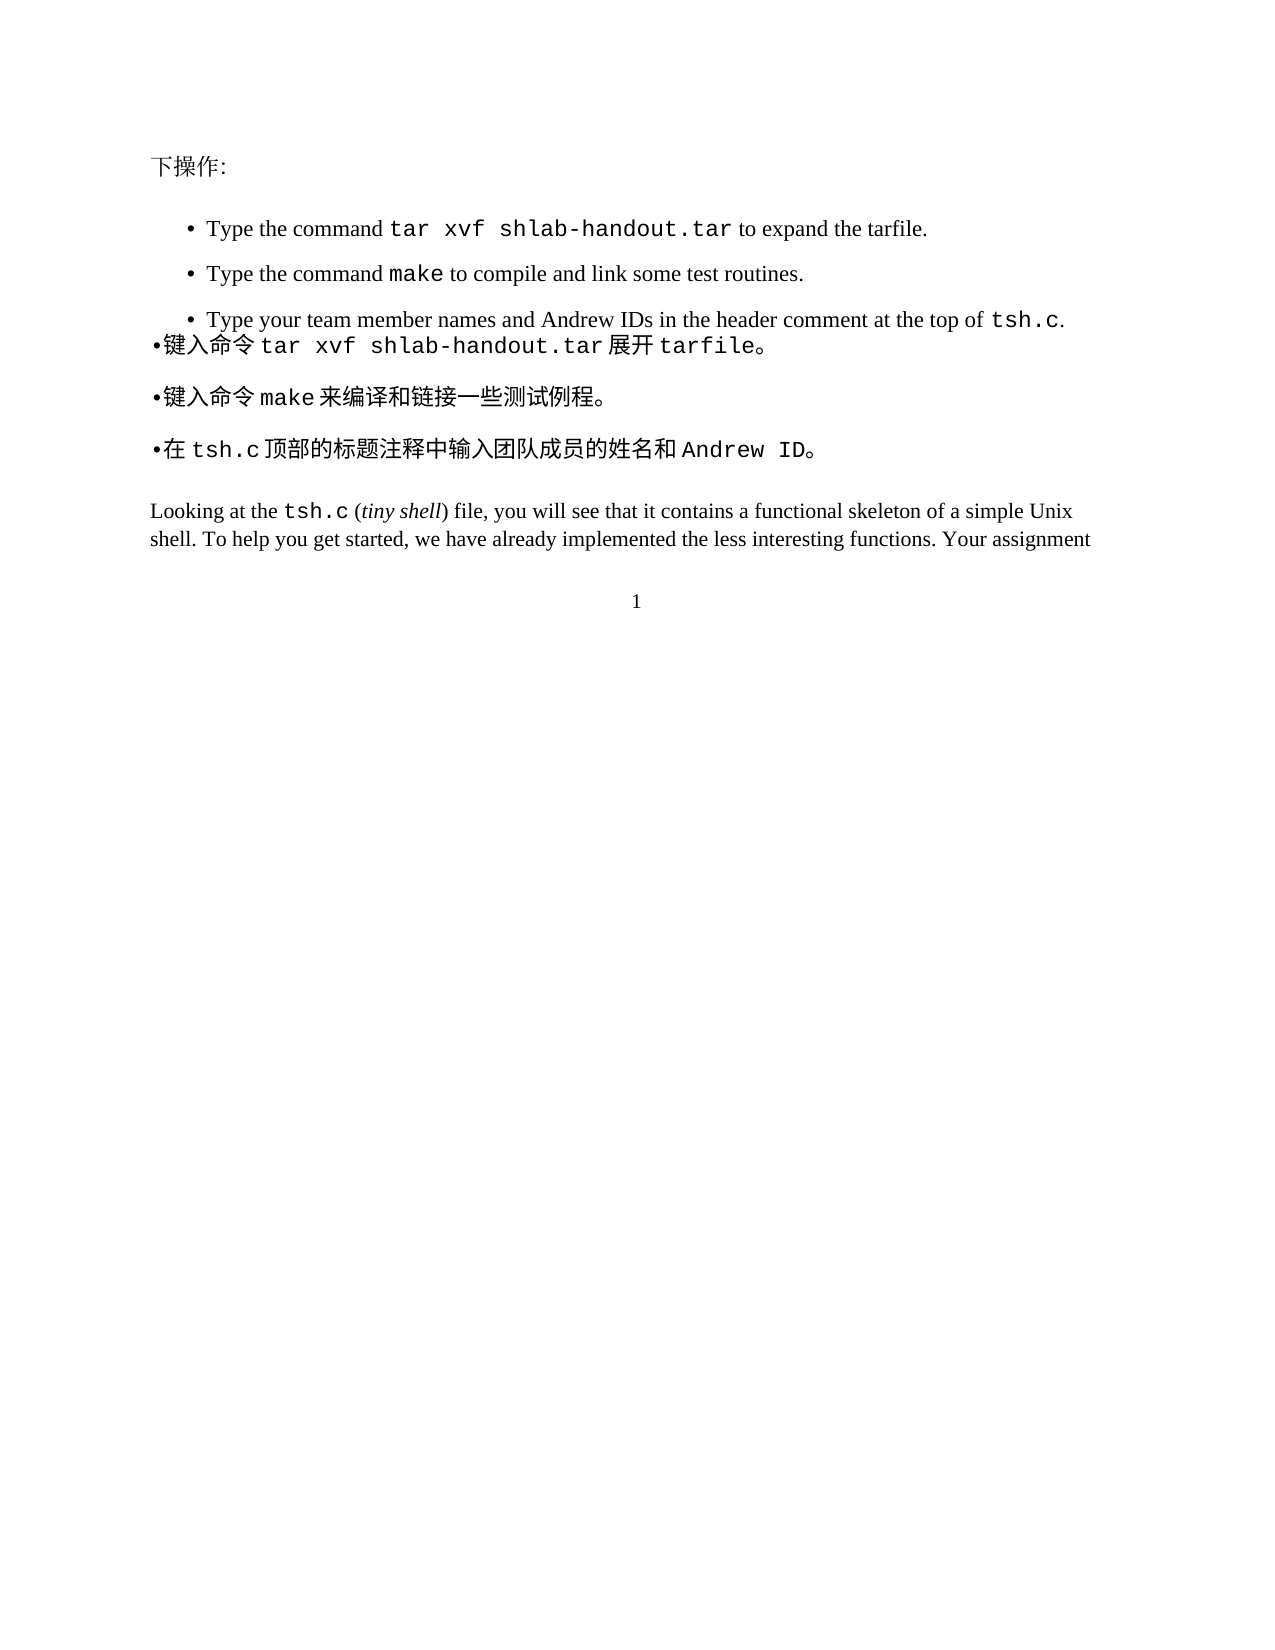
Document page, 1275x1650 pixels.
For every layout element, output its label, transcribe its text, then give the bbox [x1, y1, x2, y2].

list •在tsh.c顶部的标题注释中输入团队成员的姓名和Andrew ID。 [150, 438, 1125, 464]
text Looking at the tsh.c (tiny shell) file, you will see that it contains a functional skeleton of a simple Unix shell. To help you get started, we have already implemented the less interesting functions. Your assignment [150, 498, 1123, 552]
list Type your team member names and Andrew IDs in the header comment at the top of tsh.c. [184, 306, 1125, 334]
list •键入命令tar xvf shlab-handout.tar展开tarfile。 [150, 334, 1125, 361]
list Type the command make to compile and link some test routines. [184, 260, 1125, 289]
list Type the command tar xvf shlab-handout.tar to expand the tarfile. [184, 215, 1125, 243]
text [150, 150, 1123, 182]
list •键入命令make来编译和链接一些测试例程。 [150, 386, 1125, 412]
text 1 [150, 588, 1123, 613]
